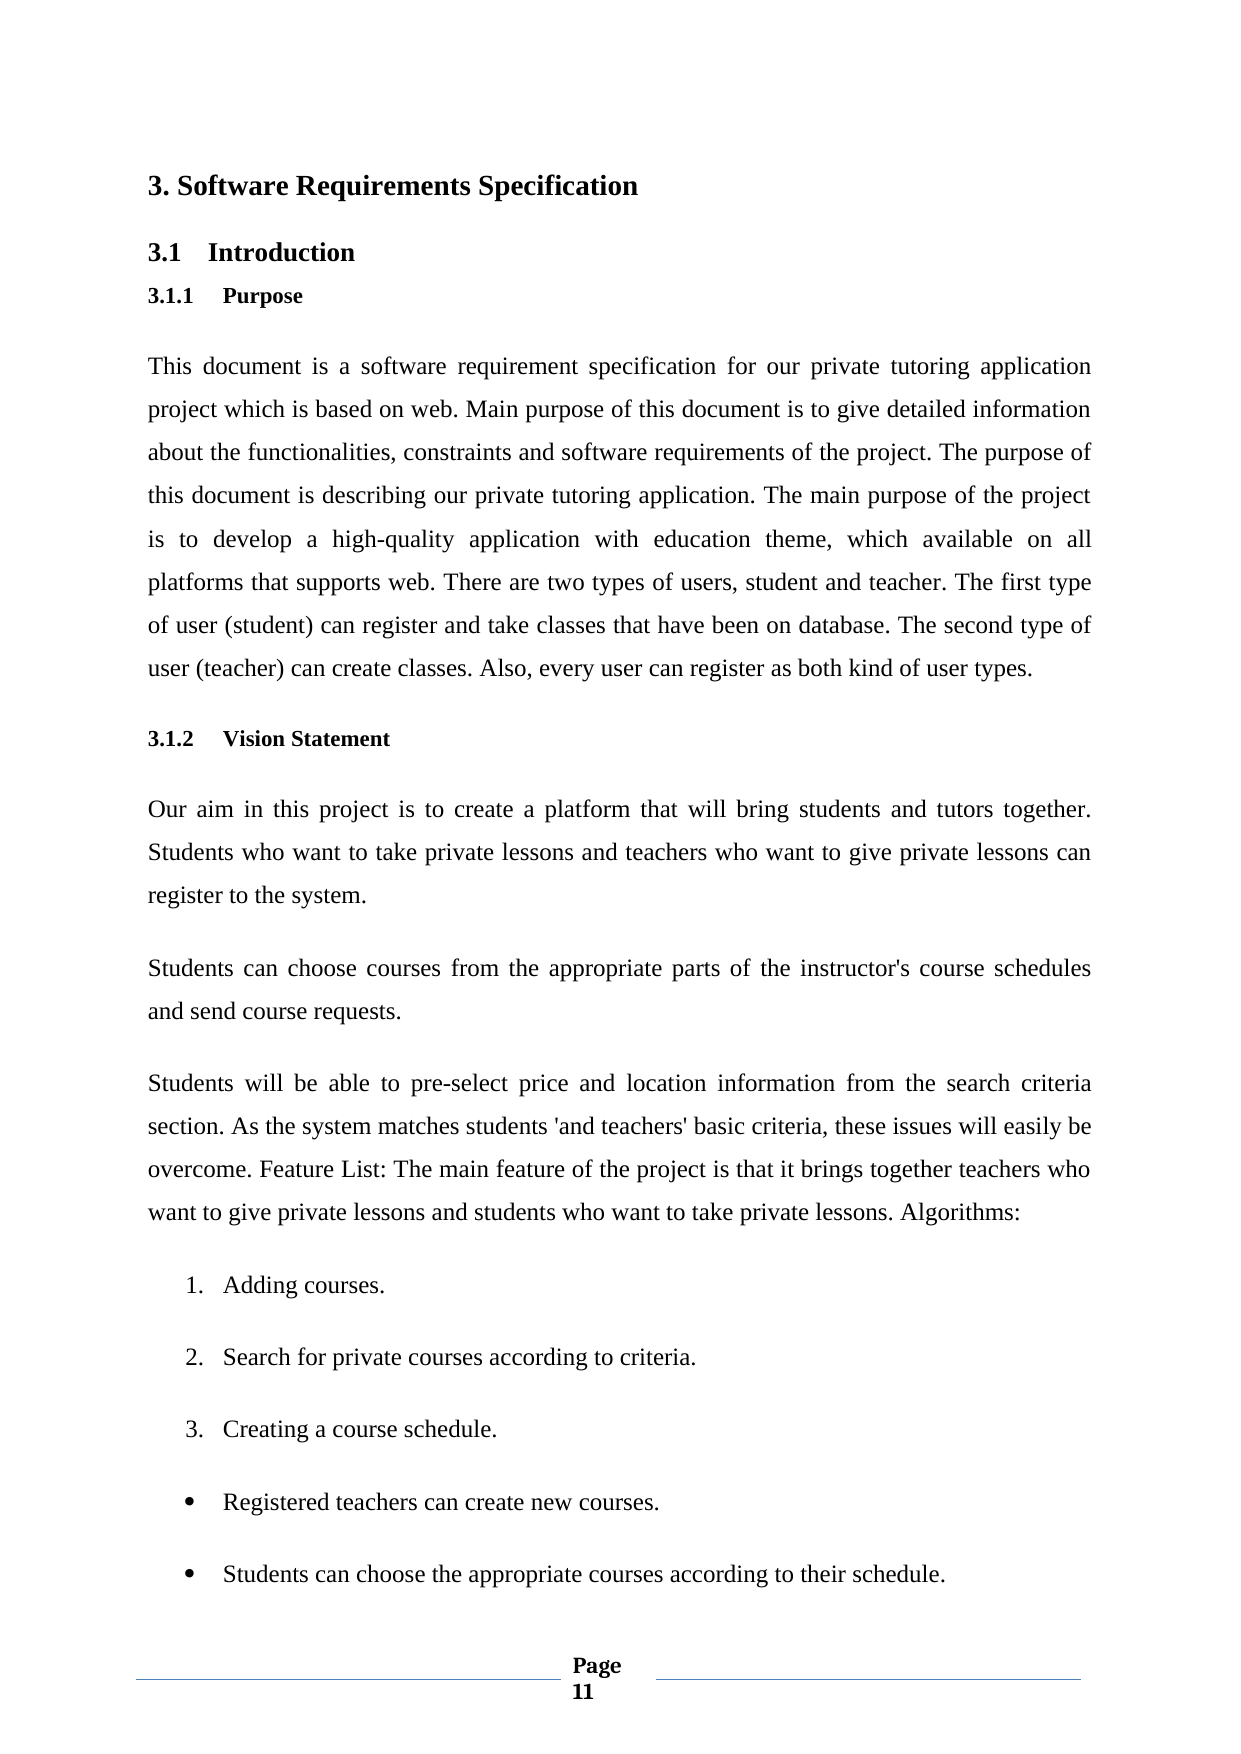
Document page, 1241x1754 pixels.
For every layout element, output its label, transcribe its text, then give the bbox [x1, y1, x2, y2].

list Adding courses. [185, 1270, 1092, 1298]
text This document is a software requirement specification for our private tutoring application project which is based on web. Main purpose of this document is to give detailed information about the functionalities, constraints and software requirements of the project. The purpose of this document is describing our private tutoring application. The main purpose of the project is to develop a high-quality application with education theme, which available on all platforms that supports web. There are two types of users, student and teacher. The first type of user (student) can register and take classes that have been on database. The second type of user (teacher) can create classes. Also, every user can register as both kind of user types. [148, 351, 1092, 682]
list Registered teachers can create new courses. [185, 1487, 1092, 1515]
subtitle 3. Software Requirements Specification [148, 168, 1092, 202]
list Search for private courses according to criteria. [185, 1342, 1092, 1371]
list Students can choose the appropriate courses according to their schedule. [185, 1559, 1092, 1588]
text Students can choose courses from the appropriate parts of the instructor's course schedules and send course requests. [148, 953, 1092, 1024]
text Our aim in this project is to create a platform that will bring students and tutors together. Students who want to take private lessons and teachers who want to give private lessons can register to the system. [148, 794, 1092, 909]
subtitle Vision Statement [148, 725, 1092, 752]
text Students will be able to pre-select price and location information from the search criteria section. As the system matches students 'and teachers' basic criteria, these issues will easily be overcome. Feature List: The main feature of the project is that it brings together teachers who want to give private lessons and students who want to take private lessons. Algorithms: [148, 1068, 1092, 1226]
list Creating a course schedule. [185, 1414, 1092, 1443]
subtitle Introduction [148, 236, 1092, 267]
subtitle Purpose [148, 283, 1092, 309]
